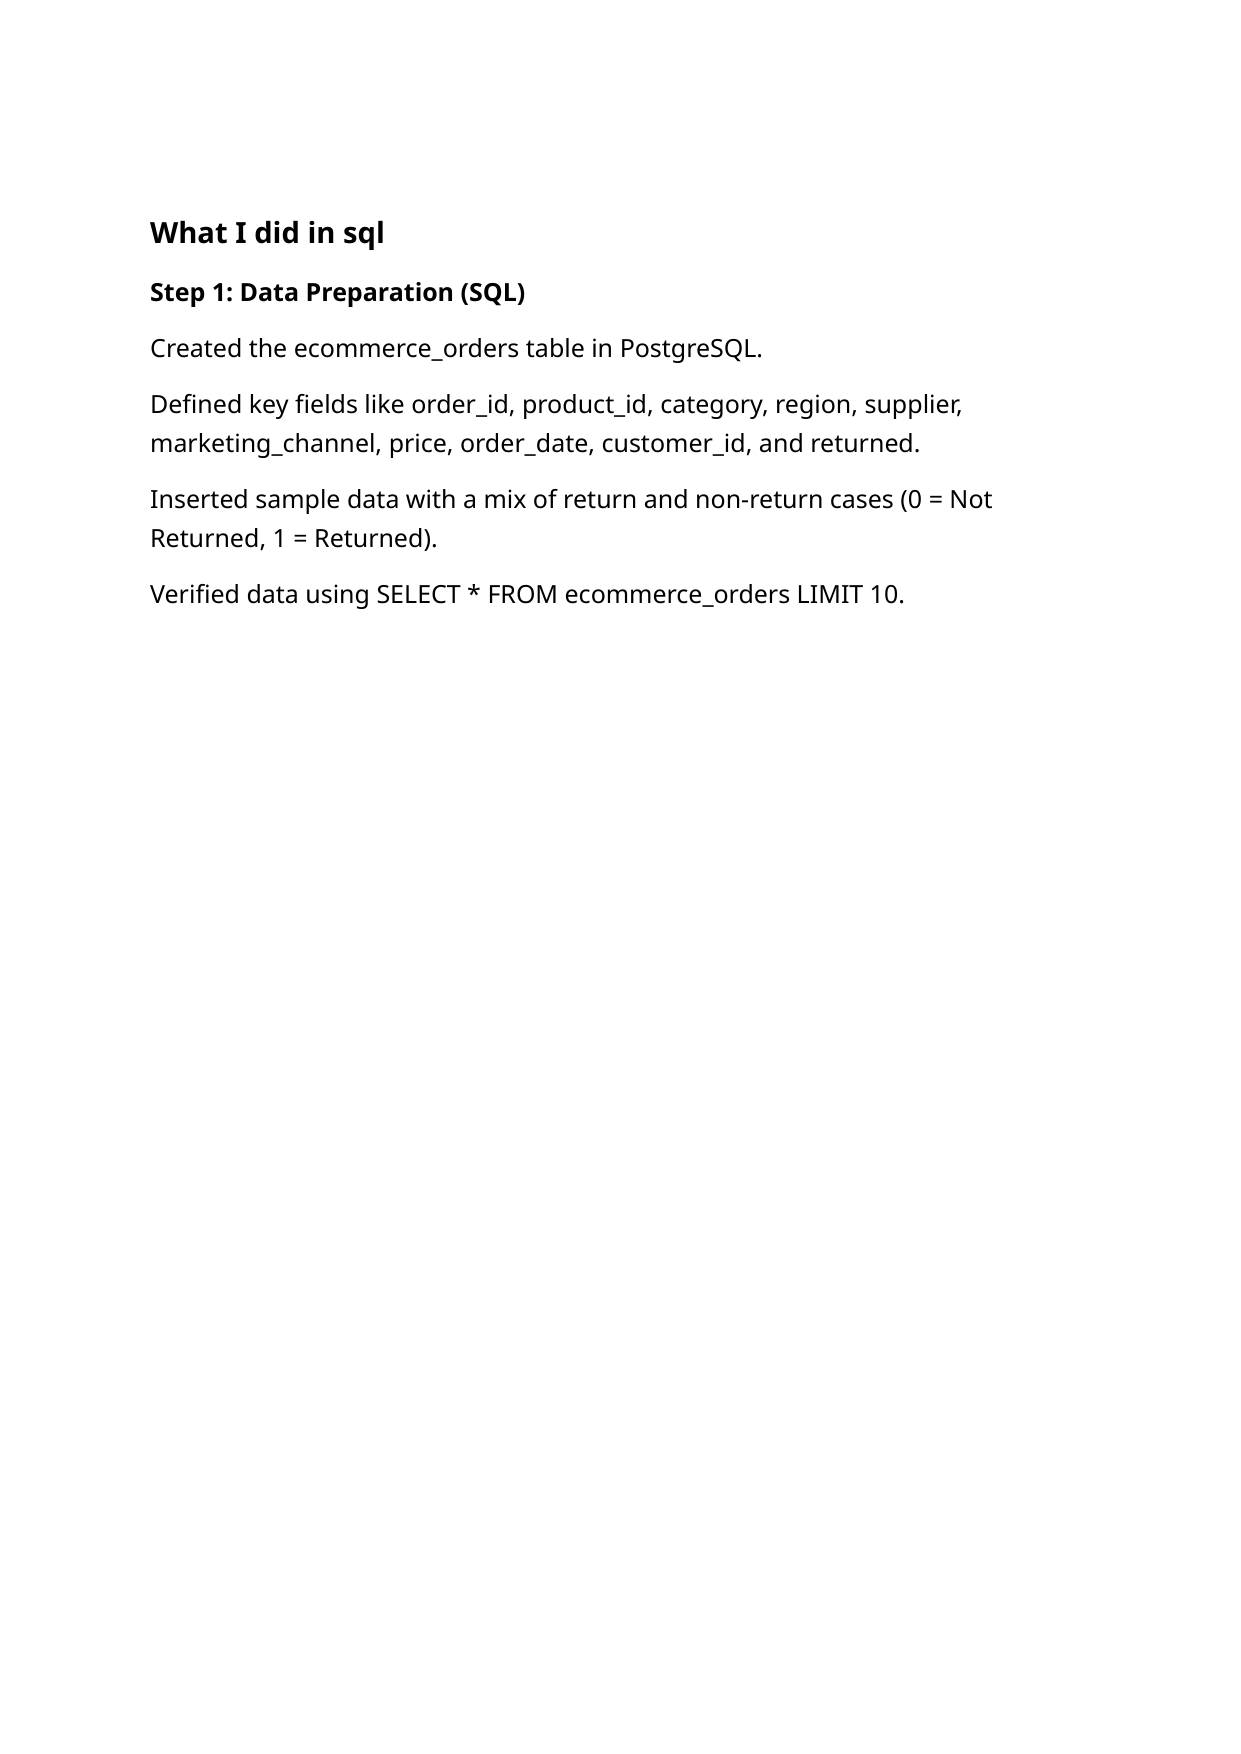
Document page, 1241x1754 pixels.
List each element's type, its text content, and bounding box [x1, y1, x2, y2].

text What I did in sql [150, 212, 1090, 252]
text Step 1: Data Preparation (SQL) [150, 274, 1090, 309]
text Inserted sample data with a mix of return and non-return cases (0 = Not Returned, 1 = Returned). [150, 481, 1090, 554]
text Created the ecommerce_orders table in PostgreSQL. [150, 330, 1090, 364]
text Verified data using SELECT * FROM ecommerce_orders LIMIT 10. [150, 576, 1090, 610]
text Defined key fields like order_id, product_id, category, region, supplier, marketing_channel, price, order_date, customer_id, and returned. [150, 386, 1090, 459]
